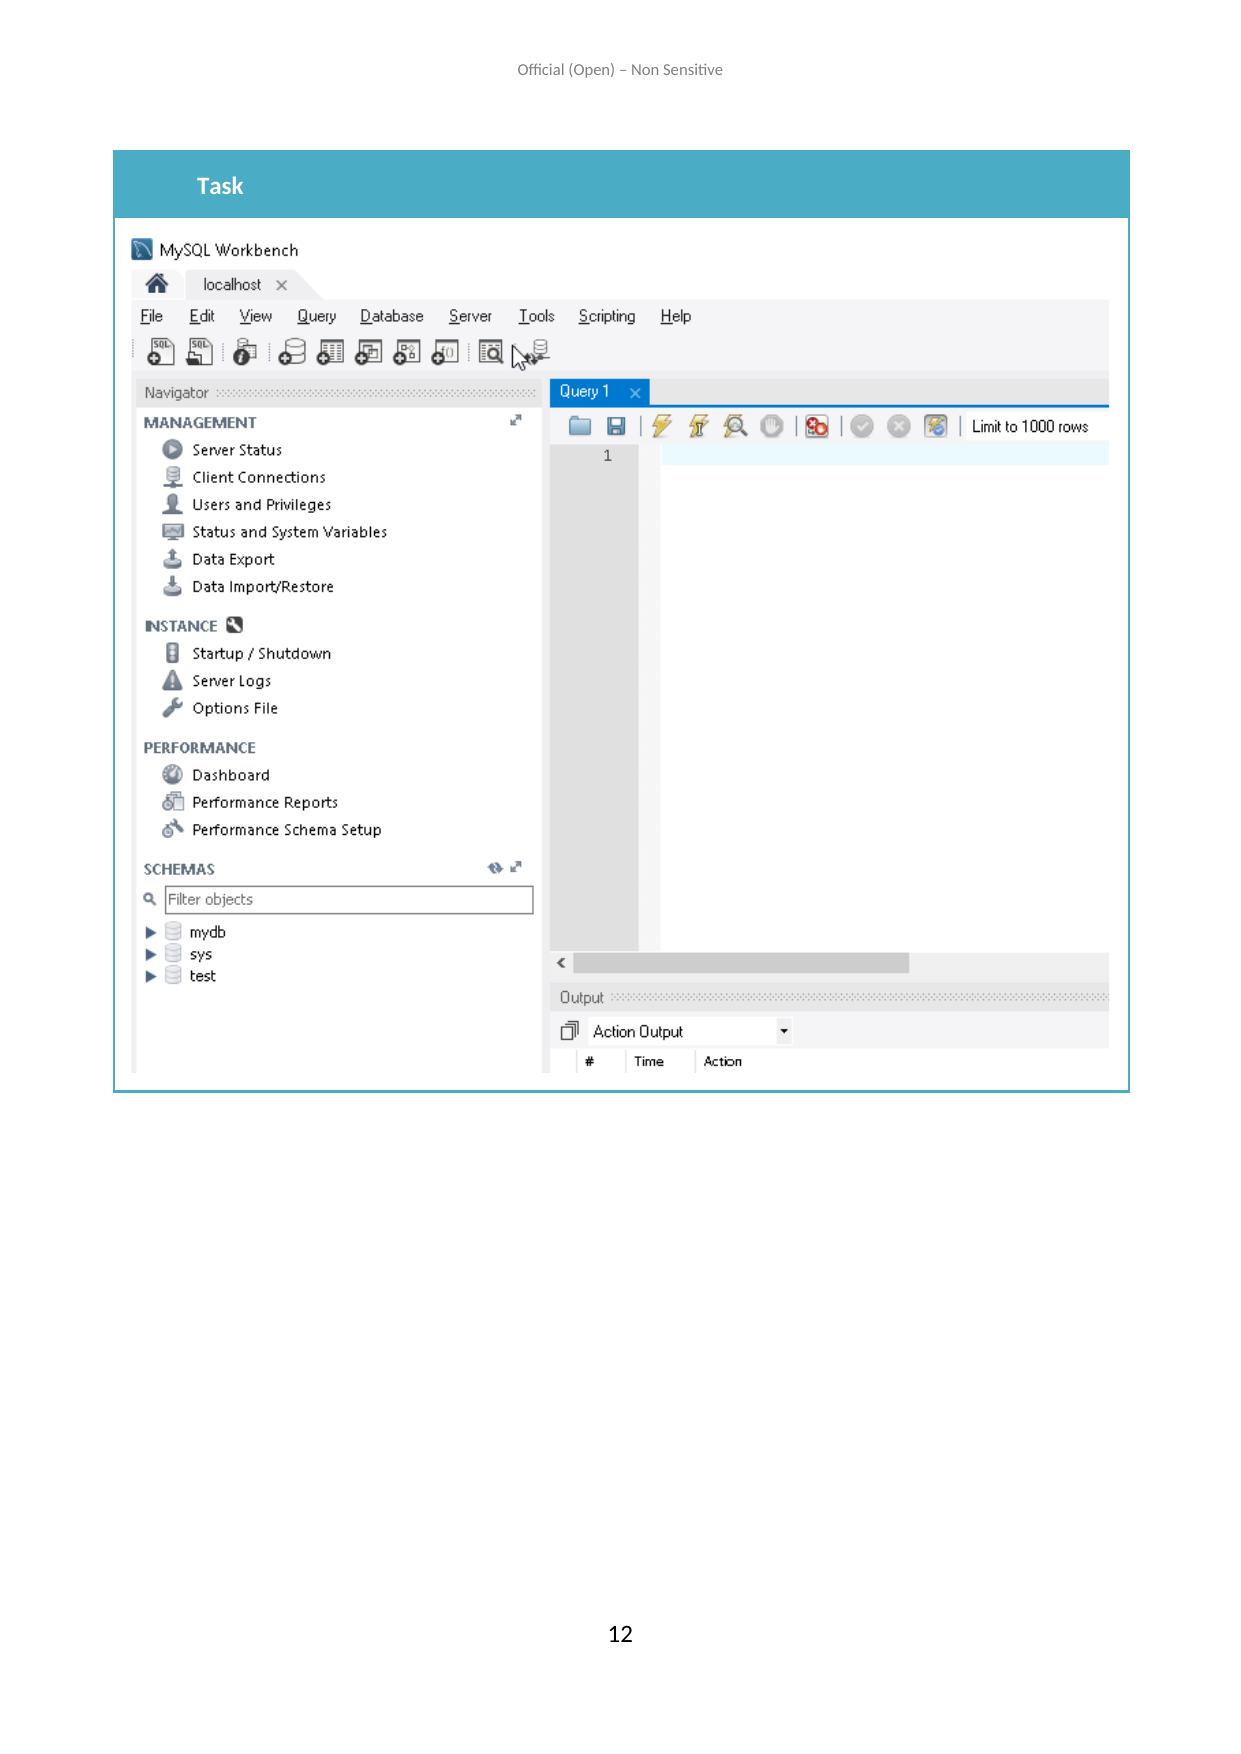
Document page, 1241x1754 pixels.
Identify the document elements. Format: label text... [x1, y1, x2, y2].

table_header Task [179, 152, 1128, 218]
picture [131, 237, 1110, 1073]
table_cell [115, 218, 1128, 1090]
table_header [115, 152, 179, 218]
